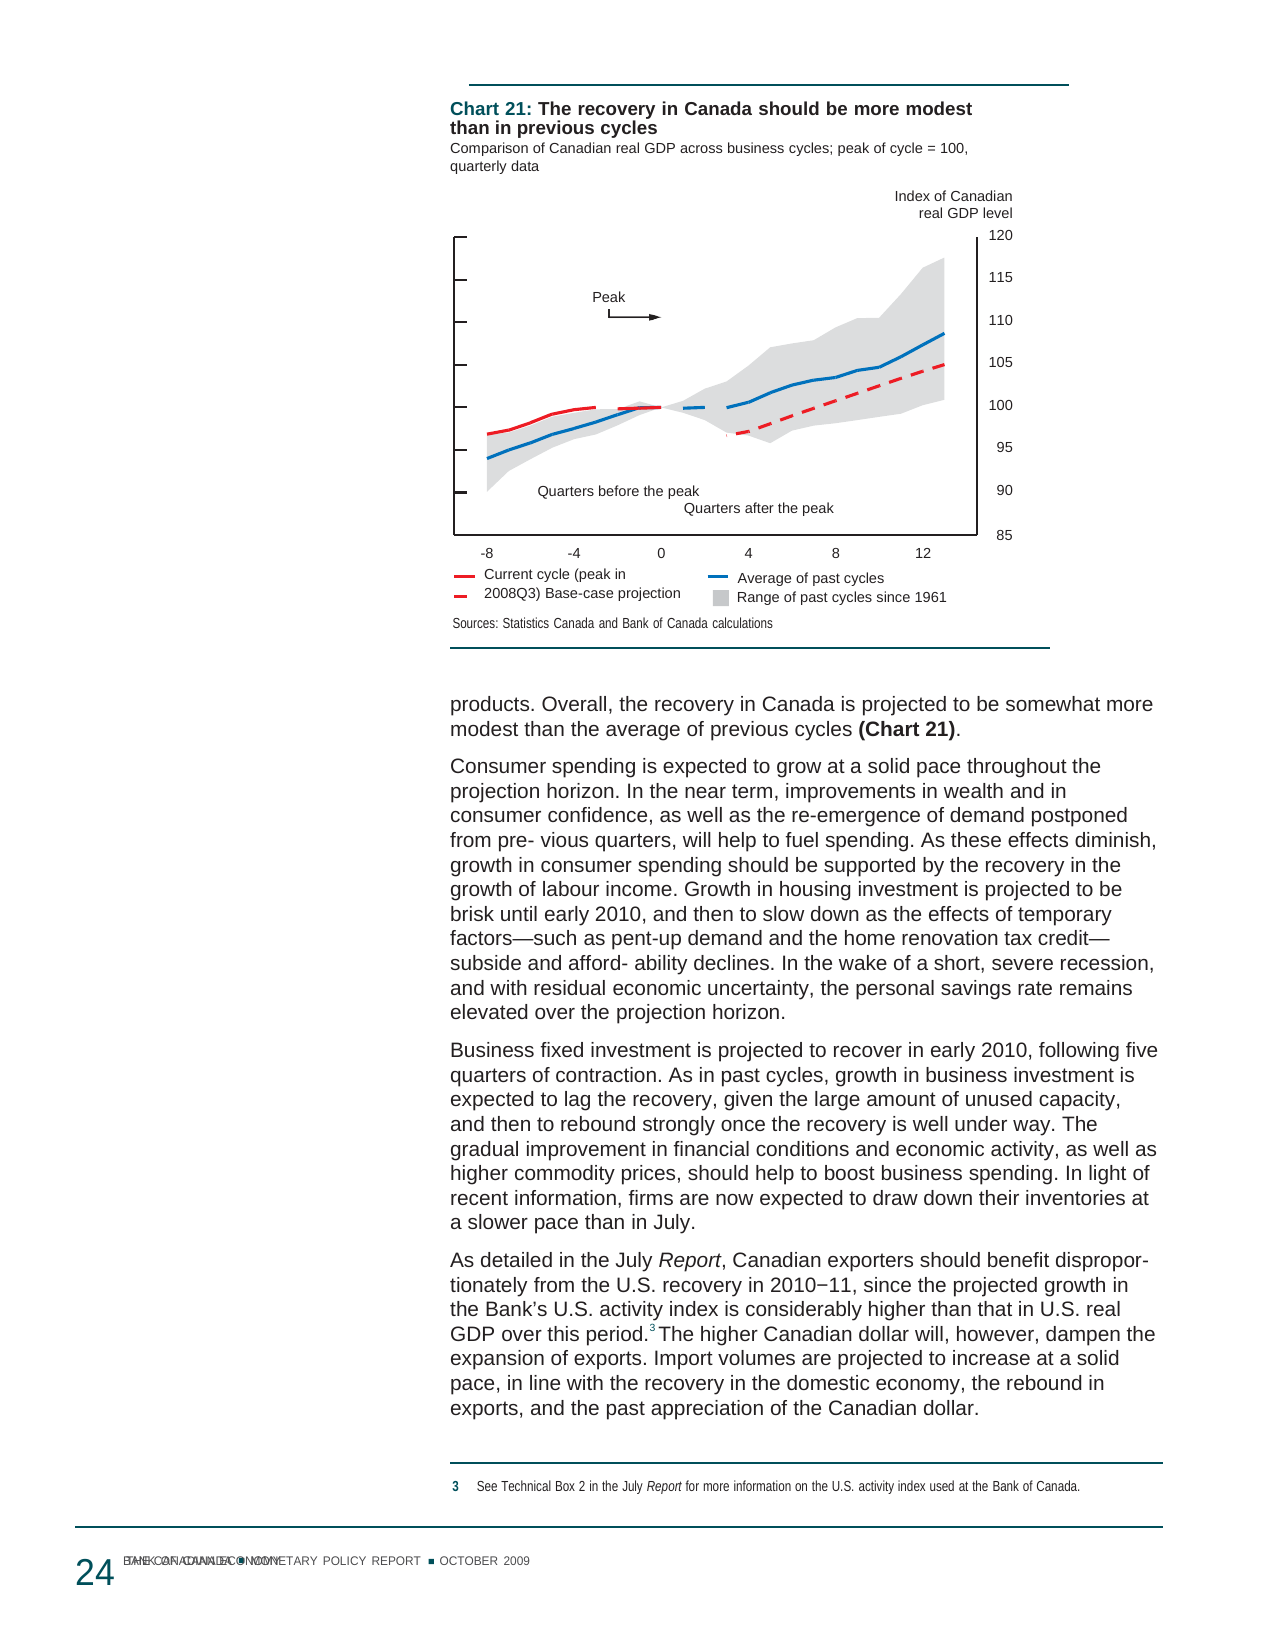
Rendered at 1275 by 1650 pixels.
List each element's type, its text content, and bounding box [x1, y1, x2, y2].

text 115 [8, 269, 1013, 286]
text products. Overall, the recovery in Canada is projected to be somewhat more modest than the average of previous cycles (Chart 21). [450, 692, 1161, 741]
text Index of Canadian real GDP level [894, 187, 1013, 221]
text Average of past cycles [737, 569, 1275, 586]
text Business ﬁxed investment is projected to recover in early 2010, following ﬁve quarters of contraction. As in past cycles, growth in business investment is expected to lag the recovery, given the large amount of unused capacity, and then to rebound strongly once the recovery is well under way. The gradual improvement in ﬁnancial conditions and economic activity, as well as higher commodity prices, should help to boost business spending. In light of recent information, ﬁrms are now expected to draw down their inventories at a slower pace than in July. [450, 1038, 1161, 1234]
text Sources: Statistics Canada and Bank of Canada calculations [272, 614, 953, 631]
text Current cycle (peak in 2008Q3) Base-case projection [484, 565, 687, 602]
text 3 See Technical Box 2 in the July Report for more information on the U.S. activity index used at the Bank of Canada. [452, 1478, 1275, 1494]
text Consumer spending is expected to grow at a solid pace throughout the projection horizon. In the near term, improvements in wealth and in consumer conﬁdence, as well as the re-emergence of demand postponed from pre- vious quarters, will help to fuel spending. As these effects diminish, growth in consumer spending should be supported by the recovery in the growth of labour income. Growth in housing investment is projected to be brisk until early 2010, and then to slow down as the effects of temporary factors—such as pent-up demand and the home renovation tax credit—subside and afford- ability declines. In the wake of a short, severe recession, and with residual economic uncertainty, the personal savings rate remains elevated over the projection horizon. [450, 754, 1160, 1024]
text 90 [8, 482, 1013, 498]
text 95 [8, 439, 1013, 456]
text 120 [8, 226, 1013, 243]
text 100 [8, 397, 1013, 413]
text 110 [8, 311, 1013, 328]
text Range of past cycles since 1961 [737, 589, 1275, 605]
text 8 12 [757, 544, 1006, 561]
text Comparison of Canadian real GDP across business cycles; peak of cycle = 100, quarterly data [450, 139, 1020, 175]
text 24 THE CANADIAN ECONOMY [75, 1530, 287, 1593]
text Chart 21: The recovery in Canada should be more modest than in previous cycles [450, 101, 980, 138]
text 85 [994, 526, 1015, 543]
text -8 -4 0 4 [480, 544, 752, 561]
text 105 [8, 354, 1013, 371]
text As detailed in the July Report, Canadian exporters should beneﬁt dispropor- tionately from the U.S. recovery in 2010−11, since the projected growth in the Bank’s U.S. activity index is considerably higher than that in U.S. real GDP over this period.3 The higher Canadian dollar will, however, dampen the expansion of exports. Import volumes are projected to increase at a solid pace, in line with the recovery in the domestic economy, the rebound in exports, and the past appreciation of the Canadian dollar. [450, 1248, 1161, 1419]
